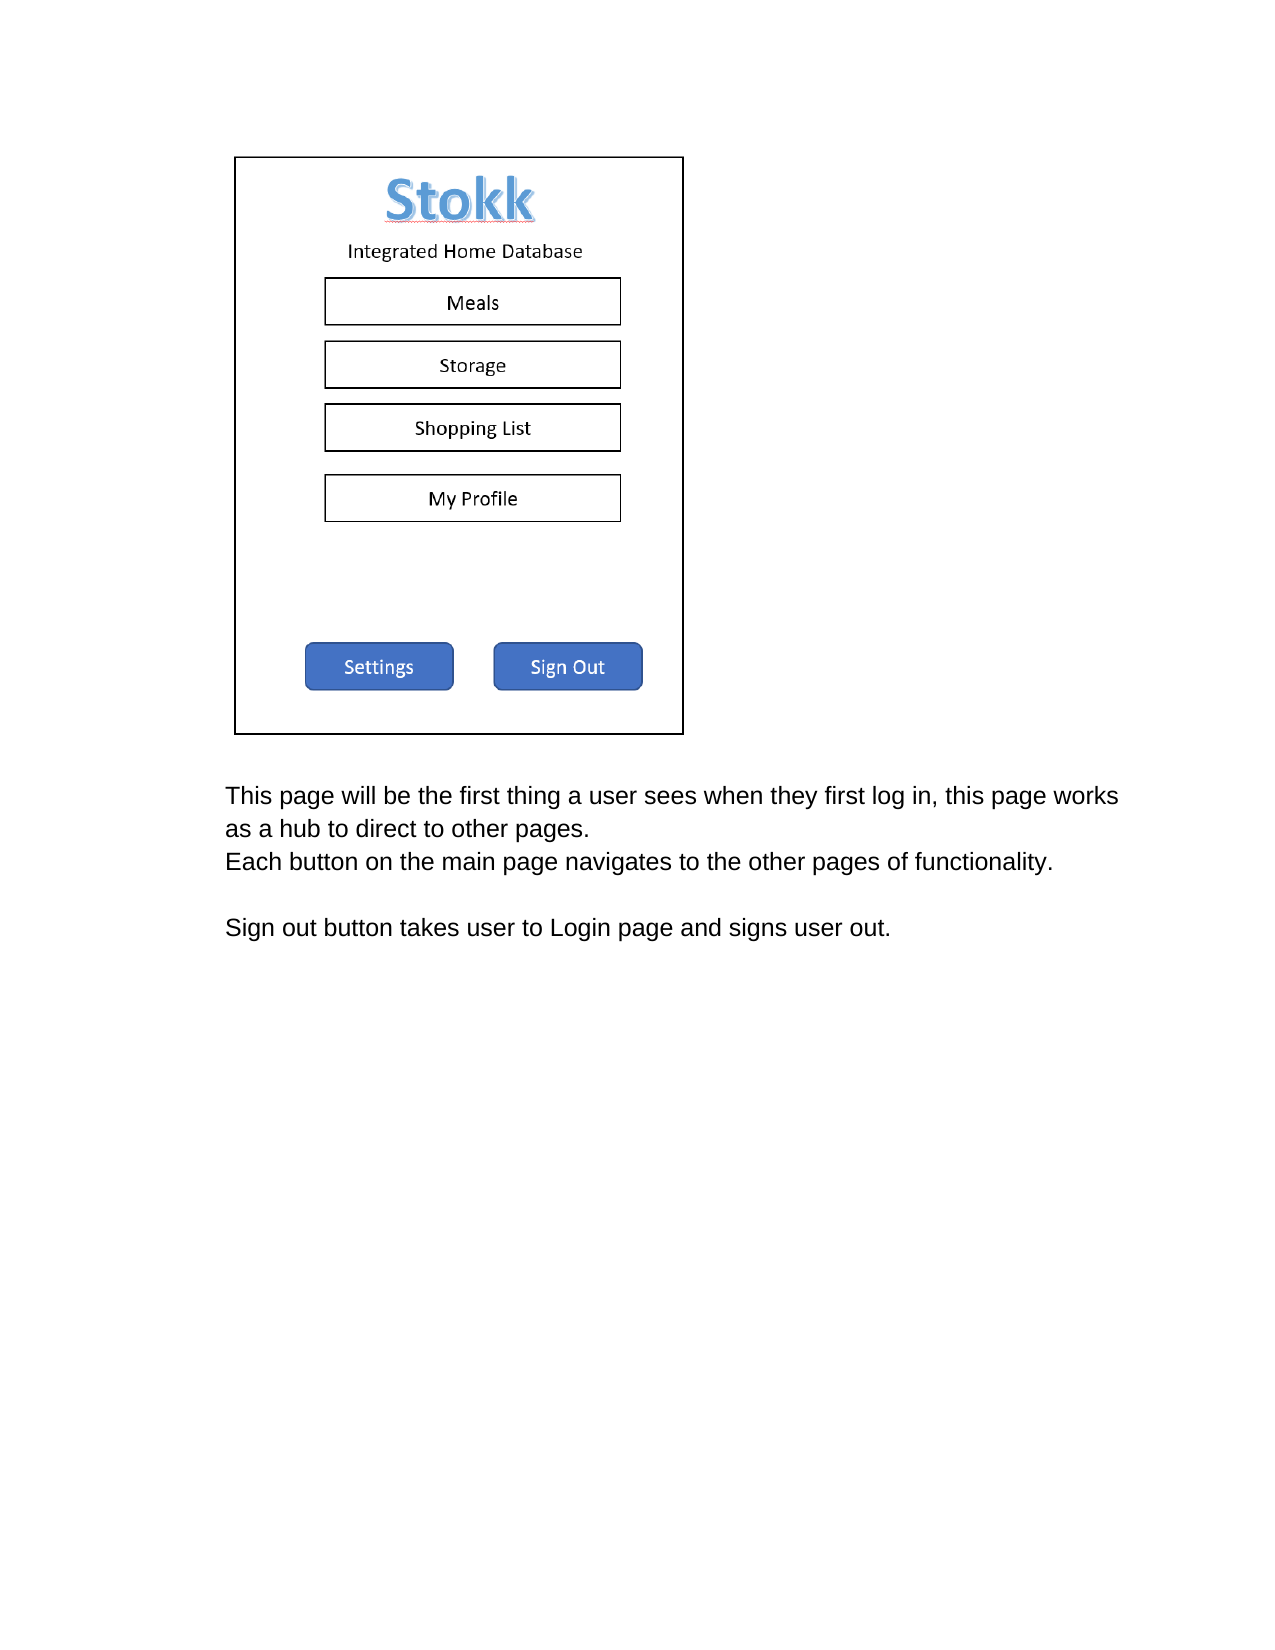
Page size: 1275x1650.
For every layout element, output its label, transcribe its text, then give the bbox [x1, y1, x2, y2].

picture [225, 150, 693, 744]
list Sign out button takes user to Login page and signs user out. [225, 880, 1125, 942]
list Each button on the main page navigates to the other pages of functionality. [225, 847, 1125, 876]
list This page will be the first thing a user sees when they first log in, this page works as a hub to direct to other pages. [225, 781, 1125, 843]
